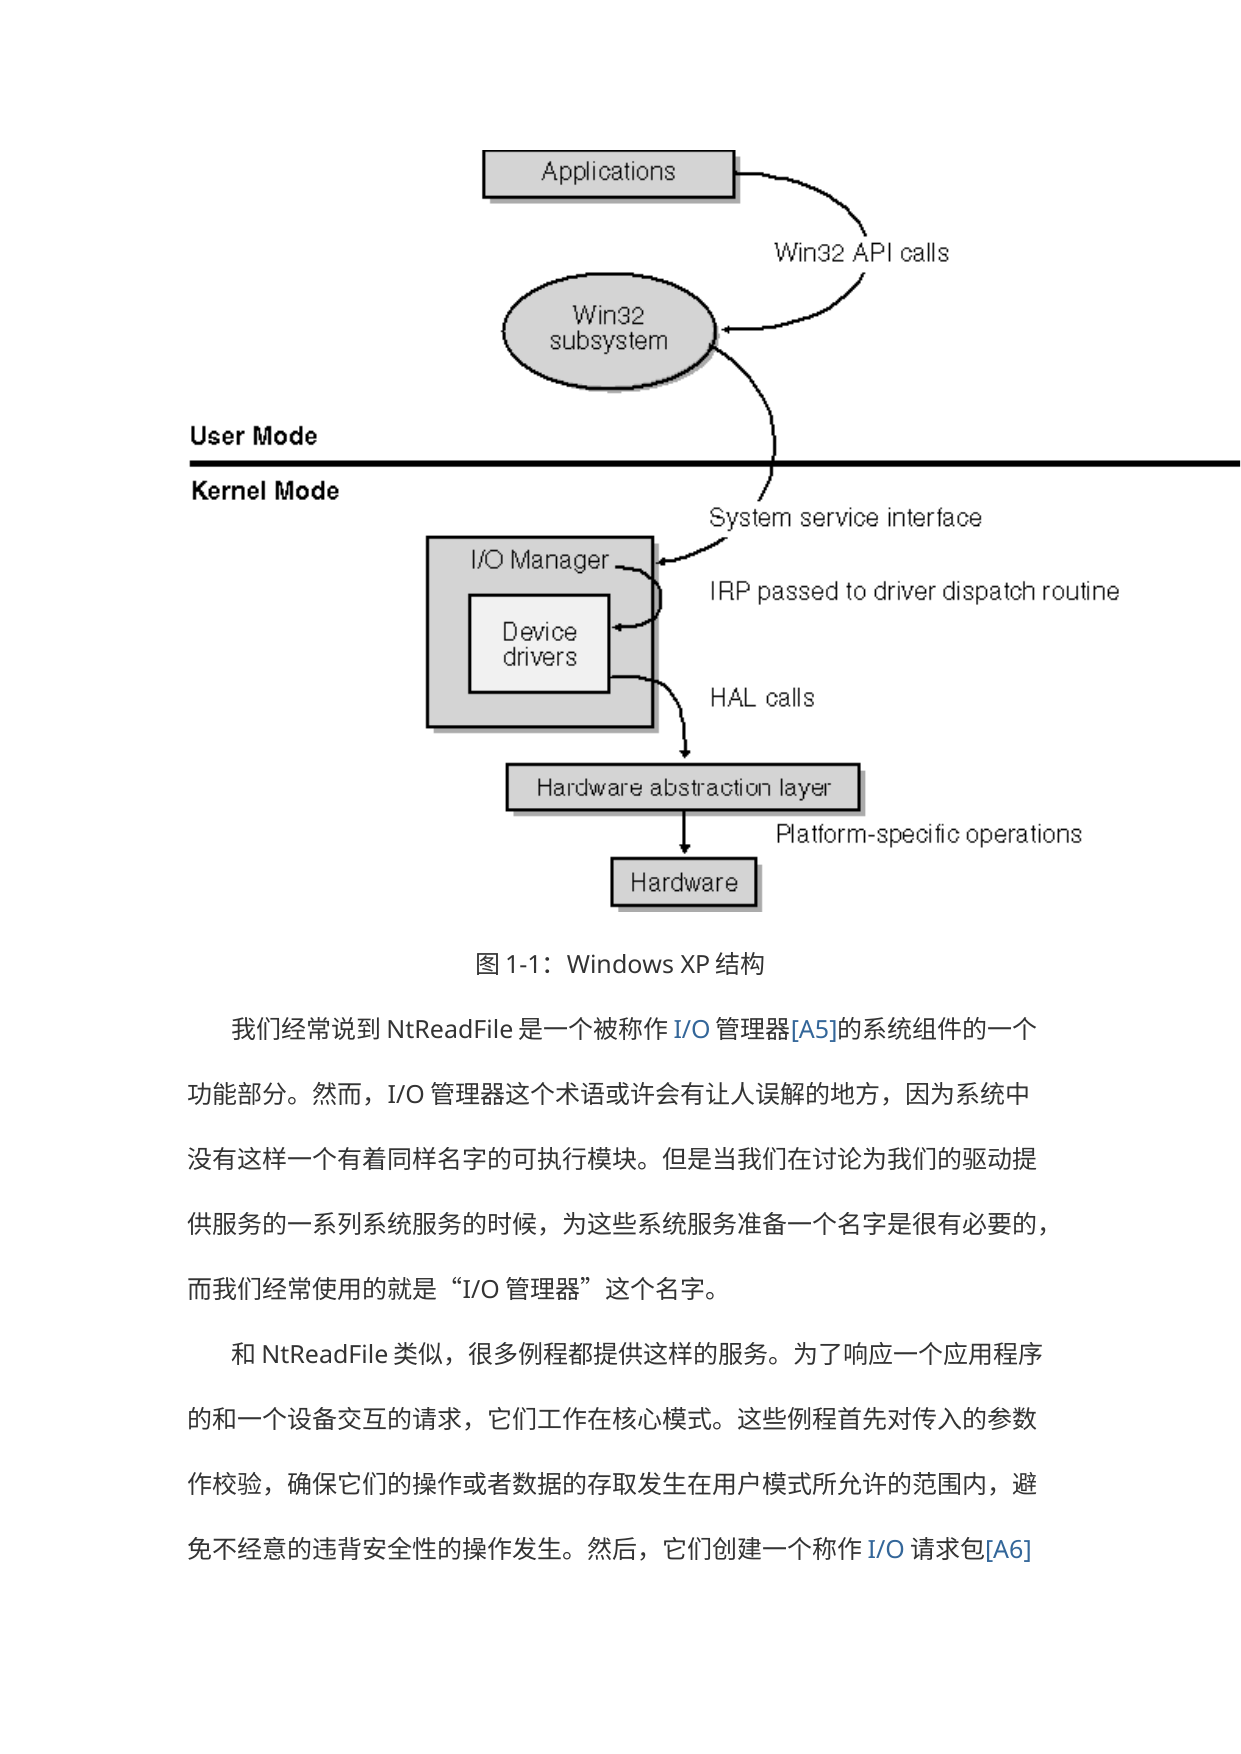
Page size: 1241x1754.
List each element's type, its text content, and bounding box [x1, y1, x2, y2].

text 我们经常说到NtReadFile是一个被称作I/O管理器[A5]的系统组件的一个功能部分。然而，I/O管理器这个术语或许会有让人误解的地方，因为系统中没有这样一个有着同样名字的可执行模块。但是当我们在讨论为我们的驱动提供服务的一系列系统服务的时候，为这些系统服务准备一个名字是很有必要的，而我们经常使用的就是“I/O管理器”这个名字。 [187, 995, 1053, 1320]
text 图1-1：Windows XP结构 [187, 930, 1053, 995]
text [187, 1320, 1053, 1580]
picture [187, 150, 1241, 912]
